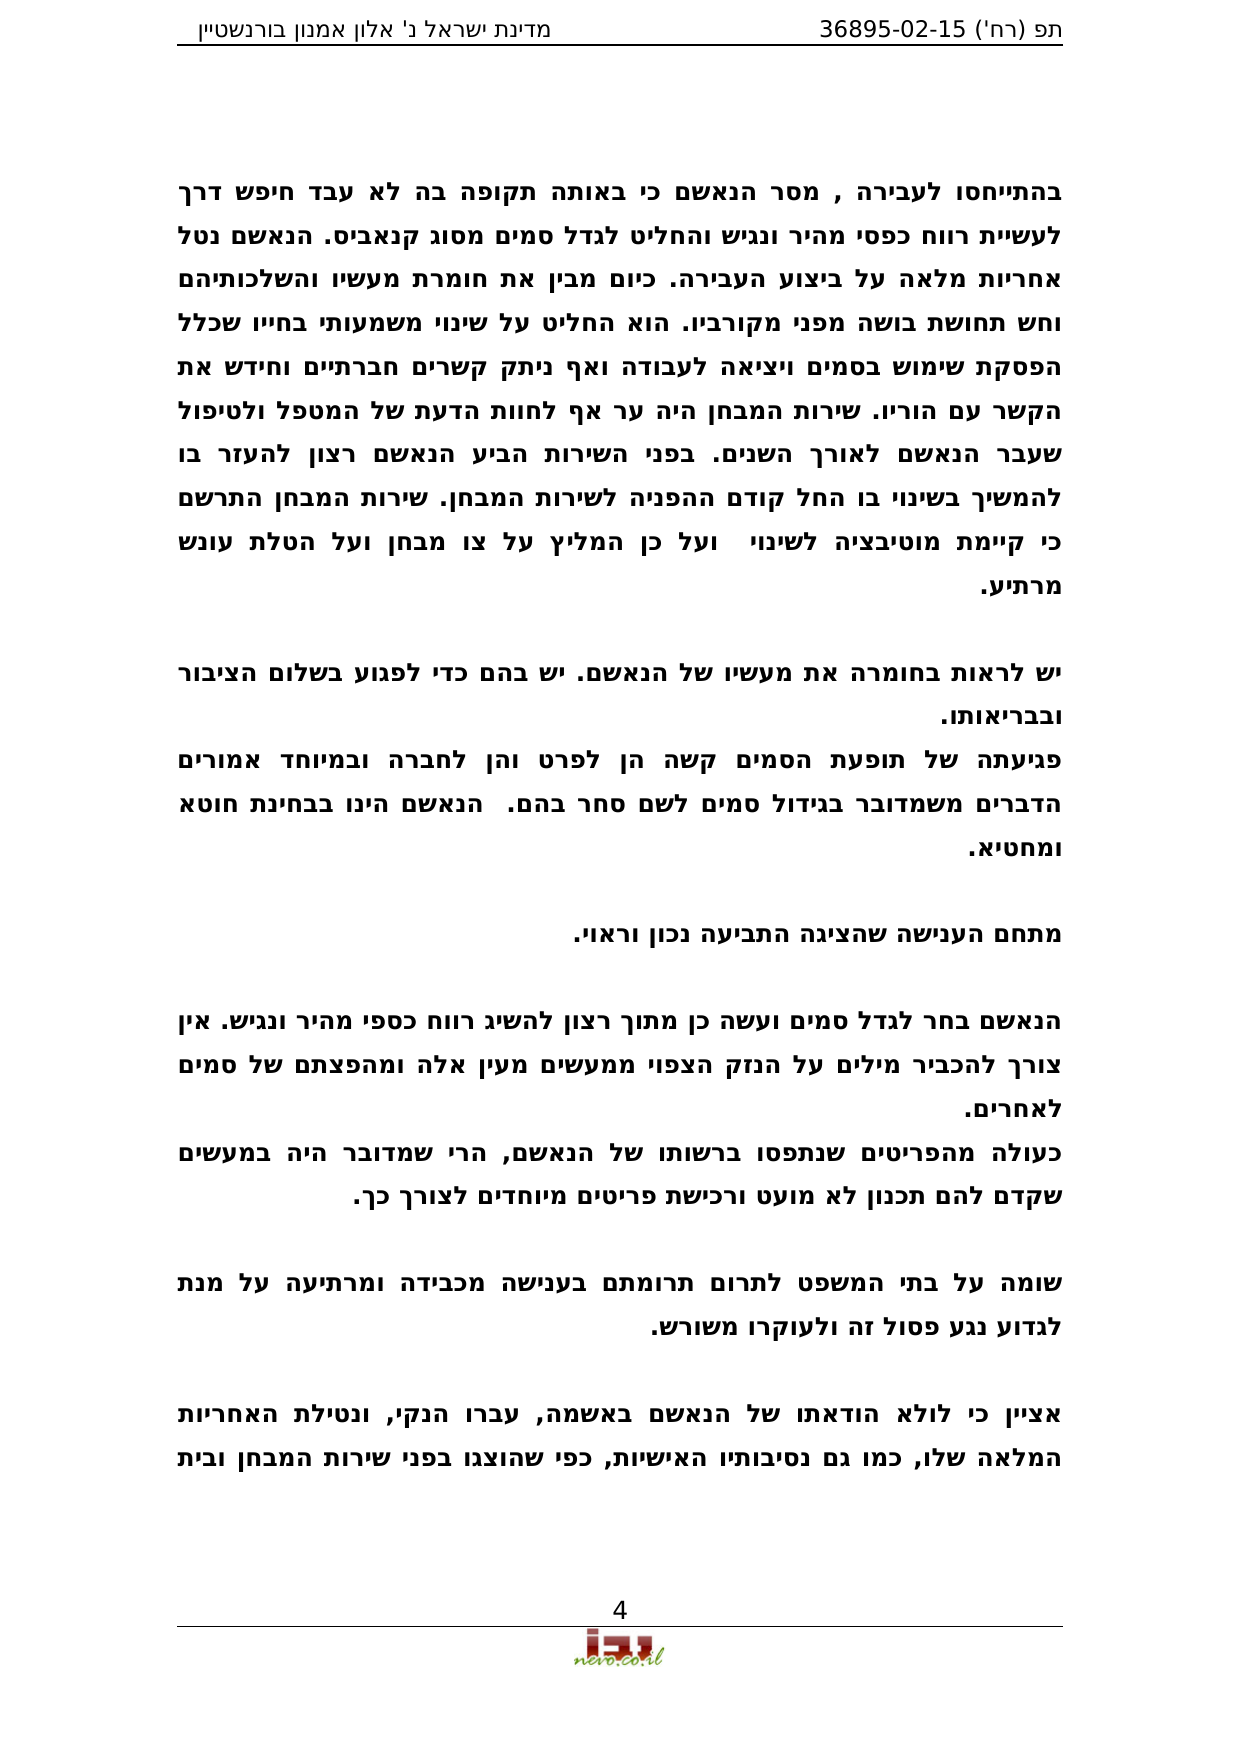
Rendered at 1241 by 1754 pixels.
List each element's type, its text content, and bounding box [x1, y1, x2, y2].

text שומה על בתי המשפט לתרום תרומתם בענישה מכבידה ומרתיעה על מנת לגדוע נגע פסול זה ולעוקרו משורש. [177, 1268, 1063, 1341]
text הנאשם בחר לגדל סמים ועשה כן מתוך רצון להשיג רווח כספי מהיר ונגיש. אין צורך להכביר מילים על הנזק הצפוי ממעשים מעין אלה ומהפצתם של סמים לאחרים. [177, 1007, 1063, 1123]
text פגיעתה של תופעת הסמים קשה הן לפרט והן לחברה ובמיוחד אמורים הדברים משמדובר בגידול סמים לשם סחר בהם. הנאשם הינו בבחינת חוטא ומחטיא. [177, 745, 1063, 862]
picture [574, 1628, 666, 1667]
text מתחם הענישה שהציגה התביעה נכון וראוי. [177, 920, 1063, 949]
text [177, 1399, 1063, 1472]
text כעולה מהפריטים שנתפסו ברשותו של הנאשם, הרי שמדובר היה במעשים שקדם להם תכנון לא מועט ורכישת פריטים מיוחדים לצורך כך. [177, 1138, 1063, 1211]
text בהתייחסו לעבירה , מסר הנאשם כי באותה תקופה בה לא עבד חיפש דרך לעשיית רווח כפסי מהיר ונגיש והחליט לגדל סמים מסוג קנאביס. הנאשם נטל אחריות מלאה על ביצוע העבירה. כיום מבין את חומרת מעשיו והשלכותיהם וחש תחושת בושה מפני מקורביו. הוא החליט על שינוי משמעותי בחייו שכלל הפסקת שימוש בסמים ויציאה לעבודה ואף ניתק קשרים חברתיים וחידש את הקשר עם הוריו. שירות המבחן היה ער אף לחוות הדעת של המטפל ולטיפול שעבר הנאשם לאורך השנים. בפני השירות הביע הנאשם רצון להעזר בו להמשיך בשינוי בו החל קודם ההפניה לשירות המבחן. שירות המבחן התרשם כי קיימת מוטיבציה לשינוי ועל כן המליץ על צו מבחן ועל הטלת עונש מרתיע. [177, 177, 1063, 600]
text יש לראות בחומרה את מעשיו של הנאשם. יש בהם כדי לפגוע בשלום הציבור ובבריאותו. [177, 658, 1063, 731]
